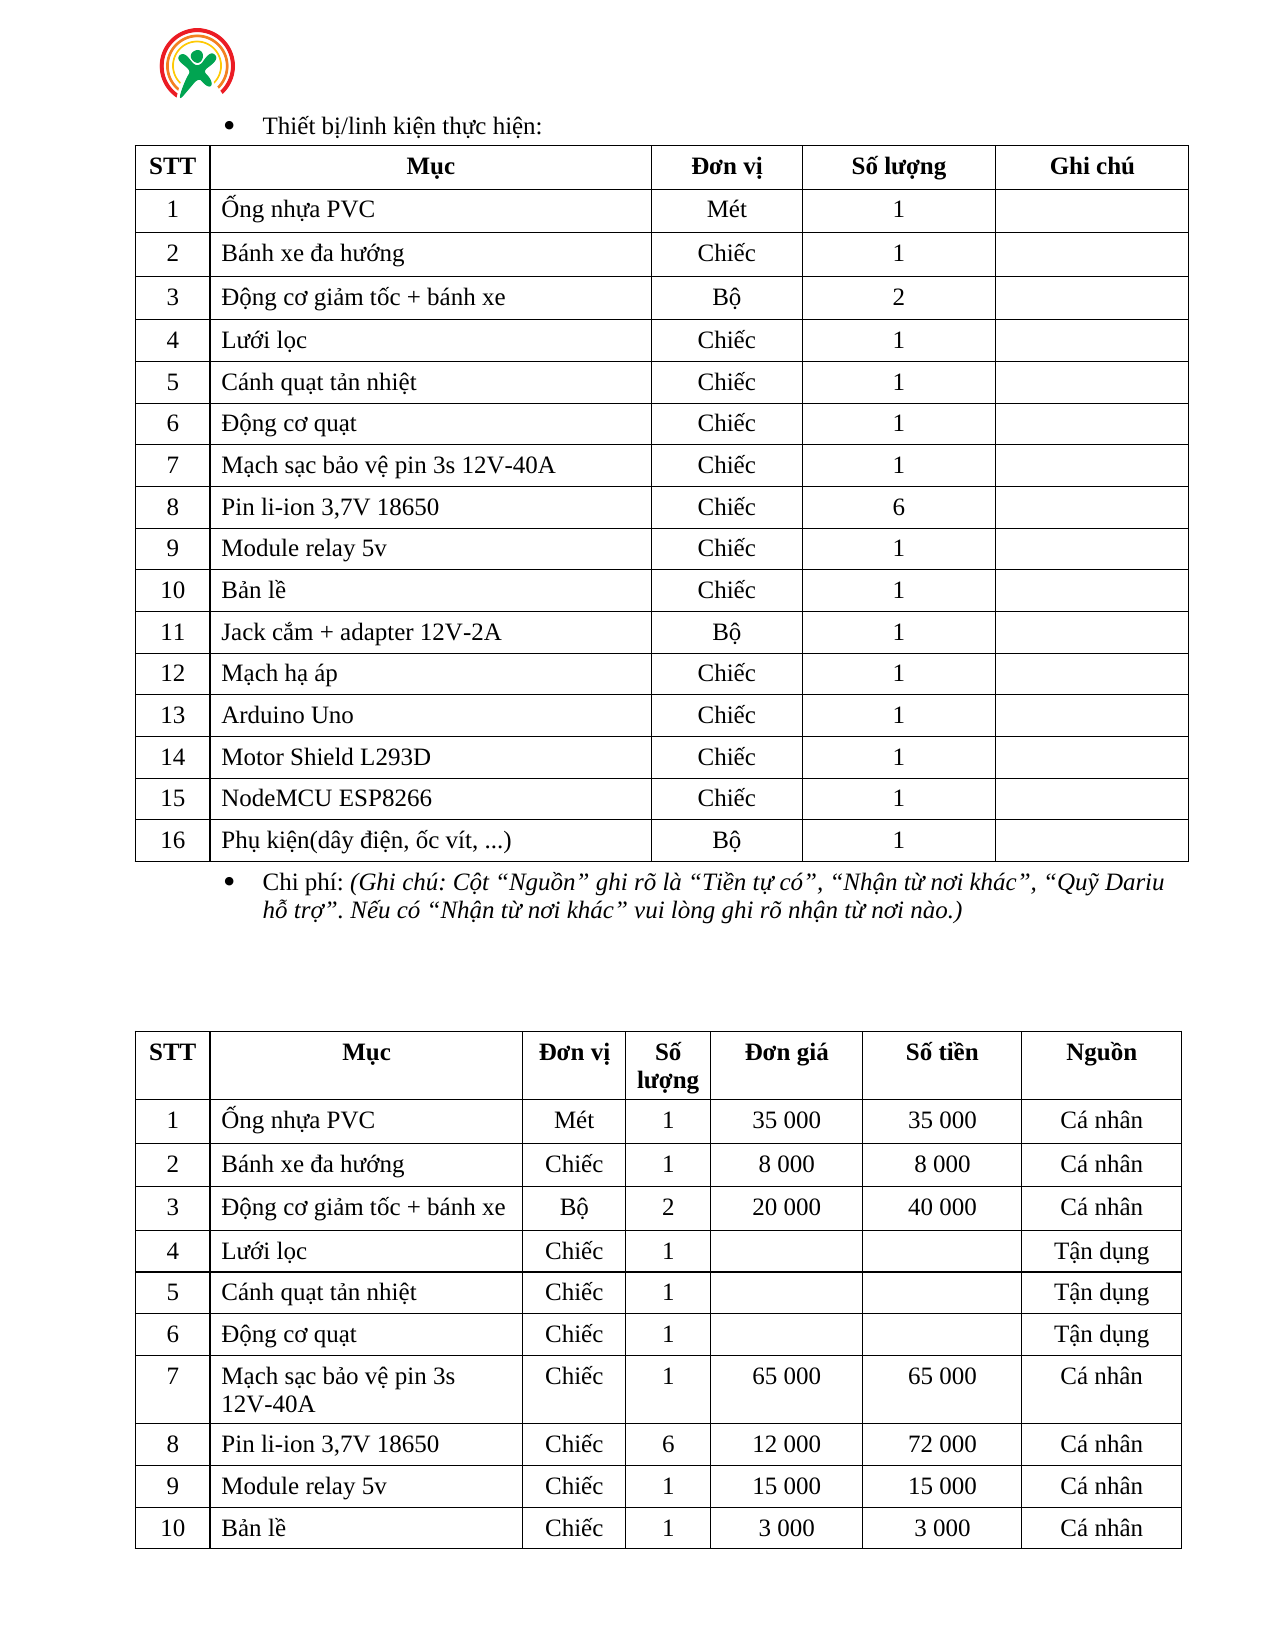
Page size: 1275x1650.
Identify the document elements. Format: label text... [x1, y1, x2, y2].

table_cell Pin li-ion 3,7V 18650 [211, 487, 651, 527]
table_cell Chiếc [652, 445, 802, 486]
table_cell Mạch sạc bảo vệ pin 3s 12V-40A [211, 1356, 522, 1423]
table_header Số tiền [863, 1032, 1021, 1099]
table_cell Cá nhân [1022, 1100, 1181, 1143]
table_cell Ống nhựa PVC [211, 1100, 522, 1143]
table_cell Tận dụng [1022, 1314, 1181, 1355]
table_cell 7 [136, 1356, 209, 1423]
table_cell [996, 445, 1188, 486]
table_cell Phụ kiện(dây điện, ốc vít, ...) [211, 820, 651, 861]
table_cell 1 [803, 612, 995, 652]
table_cell 1 [626, 1144, 710, 1186]
table_cell [996, 737, 1188, 777]
table_cell Chiếc [652, 529, 802, 569]
table_cell Mét [523, 1100, 625, 1143]
table_cell 9 [136, 1466, 209, 1507]
table_cell 9 [136, 529, 209, 569]
table_cell 2 [136, 1144, 209, 1186]
table_cell Cá nhân [1022, 1466, 1181, 1507]
table_cell Cánh quạt tản nhiệt [211, 1273, 522, 1313]
table_cell 3 000 [863, 1508, 1021, 1548]
table_cell Chiếc [652, 695, 802, 736]
table_cell [996, 612, 1188, 652]
table_cell 40 000 [863, 1187, 1021, 1230]
table_cell Chiếc [652, 362, 802, 402]
table_cell 1 [803, 445, 995, 486]
table_cell Động cơ quạt [211, 404, 651, 444]
table_cell Động cơ giảm tốc + bánh xe [211, 1187, 522, 1230]
table_cell 15 [136, 779, 209, 819]
list Thiết bị/linh kiện thực hiện: [225, 111, 1186, 140]
table_cell 1 [803, 404, 995, 444]
table_cell 72 000 [863, 1424, 1021, 1465]
table_cell Arduino Uno [211, 695, 651, 736]
table_cell Động cơ giảm tốc + bánh xe [211, 277, 651, 319]
table_cell [996, 487, 1188, 527]
table_cell Lưới lọc [211, 1231, 522, 1271]
table_cell [996, 695, 1188, 736]
table_header Mục [211, 146, 651, 188]
table_cell Bản lề [211, 570, 651, 611]
table_cell 1 [136, 1100, 209, 1143]
table_cell Cá nhân [1022, 1356, 1181, 1423]
table_cell 1 [803, 695, 995, 736]
table_cell 1 [136, 190, 209, 232]
table_header Đơn vị [652, 146, 802, 188]
list Chi phí: (Ghi chú: Cột “Nguồn” ghi rõ là “Tiền tự có”, “Nhận từ nơi khác”, “Quỹ Dariu hỗ trợ”. Nếu có “Nhận từ nơi khác” vui lòng ghi rõ nhận từ nơi nào.) [225, 867, 1186, 924]
table_cell [996, 820, 1188, 861]
table_cell 35 000 [863, 1100, 1021, 1143]
table_cell [711, 1273, 862, 1313]
table_cell [996, 233, 1188, 276]
table_cell 1 [803, 737, 995, 777]
table_cell 10 [136, 570, 209, 611]
table_cell Bộ [652, 820, 802, 861]
table_cell Động cơ quạt [211, 1314, 522, 1355]
table_cell Ống nhựa PVC [211, 190, 651, 232]
table_cell Chiếc [523, 1466, 625, 1507]
table_cell Cá nhân [1022, 1187, 1181, 1230]
table_cell 12 [136, 654, 209, 694]
table_cell [996, 320, 1188, 361]
table_cell 1 [803, 190, 995, 232]
table_cell Chiếc [523, 1424, 625, 1465]
table_cell Mạch sạc bảo vệ pin 3s 12V-40A [211, 445, 651, 486]
table_cell Cá nhân [1022, 1508, 1181, 1548]
table_cell 1 [803, 820, 995, 861]
table_cell Bộ [652, 277, 802, 319]
table_cell 2 [803, 277, 995, 319]
table_cell 6 [136, 404, 209, 444]
table_cell Cánh quạt tản nhiệt [211, 362, 651, 402]
table_cell Chiếc [652, 779, 802, 819]
table_cell Mạch hạ áp [211, 654, 651, 694]
table_cell 2 [136, 233, 209, 276]
table_header Đơn vị [523, 1032, 625, 1099]
table_cell 1 [803, 654, 995, 694]
table_cell Chiếc [523, 1144, 625, 1186]
table_cell 1 [626, 1100, 710, 1143]
table_cell [711, 1231, 862, 1271]
table_cell 12 000 [711, 1424, 862, 1465]
table_header Nguồn [1022, 1032, 1181, 1099]
table_cell [996, 570, 1188, 611]
table_cell [996, 190, 1188, 232]
table_cell 3 [136, 277, 209, 319]
table_header STT [136, 146, 209, 188]
table_cell 1 [626, 1356, 710, 1423]
table_cell 7 [136, 445, 209, 486]
table_cell 35 000 [711, 1100, 862, 1143]
table_header Số lượng [803, 146, 995, 188]
table_cell Mét [652, 190, 802, 232]
table_cell 1 [803, 779, 995, 819]
table_cell Lưới lọc [211, 320, 651, 361]
table_cell 1 [803, 529, 995, 569]
table_cell 8 [136, 487, 209, 527]
table_header Đơn giá [711, 1032, 862, 1099]
table_cell Jack cắm + adapter 12V-2A [211, 612, 651, 652]
picture [150, 28, 243, 107]
table_cell Chiếc [523, 1356, 625, 1423]
table_cell 20 000 [711, 1187, 862, 1230]
table_cell Motor Shield L293D [211, 737, 651, 777]
table_cell 4 [136, 320, 209, 361]
table_cell 2 [626, 1187, 710, 1230]
table_cell [996, 404, 1188, 444]
table_header Mục [211, 1032, 522, 1099]
table_cell 4 [136, 1231, 209, 1271]
table_cell Tận dụng [1022, 1273, 1181, 1313]
table_cell 1 [626, 1466, 710, 1507]
table_cell 1 [626, 1314, 710, 1355]
table_cell 3 [136, 1187, 209, 1230]
table_cell 1 [803, 570, 995, 611]
table_cell 8 000 [711, 1144, 862, 1186]
table_cell 6 [136, 1314, 209, 1355]
table_cell 1 [803, 362, 995, 402]
table_cell 1 [626, 1273, 710, 1313]
table_cell Bánh xe đa hướng [211, 233, 651, 276]
table_cell 13 [136, 695, 209, 736]
table_cell 1 [803, 233, 995, 276]
table_cell [996, 779, 1188, 819]
table_cell 11 [136, 612, 209, 652]
table_cell Module relay 5v [211, 529, 651, 569]
table_cell Cá nhân [1022, 1424, 1181, 1465]
table_cell [996, 529, 1188, 569]
table_cell Chiếc [652, 404, 802, 444]
table_cell Chiếc [523, 1314, 625, 1355]
table_cell Chiếc [523, 1273, 625, 1313]
table_cell 8 000 [863, 1144, 1021, 1186]
table_cell Chiếc [652, 654, 802, 694]
table_cell 1 [626, 1231, 710, 1271]
table_cell Bánh xe đa hướng [211, 1144, 522, 1186]
table_cell Cá nhân [1022, 1144, 1181, 1186]
table_cell 10 [136, 1508, 209, 1548]
table_cell NodeMCU ESP8266 [211, 779, 651, 819]
table_cell 5 [136, 362, 209, 402]
table_cell [863, 1231, 1021, 1271]
table_cell 5 [136, 1273, 209, 1313]
table_cell Chiếc [652, 737, 802, 777]
table_header STT [136, 1032, 209, 1099]
table_cell [996, 362, 1188, 402]
table_cell 14 [136, 737, 209, 777]
table_cell Chiếc [652, 320, 802, 361]
table_cell Chiếc [652, 233, 802, 276]
table_cell [996, 277, 1188, 319]
table_header Ghi chú [996, 146, 1188, 188]
table_header Số lượng [626, 1032, 710, 1099]
table_cell Bộ [523, 1187, 625, 1230]
table_cell Bộ [652, 612, 802, 652]
table_cell 65 000 [711, 1356, 862, 1423]
table_cell Chiếc [523, 1231, 625, 1271]
table_cell 1 [803, 320, 995, 361]
table_cell Pin li-ion 3,7V 18650 [211, 1424, 522, 1465]
table_cell 6 [626, 1424, 710, 1465]
table_cell 65 000 [863, 1356, 1021, 1423]
table_cell Chiếc [652, 487, 802, 527]
table_cell Module relay 5v [211, 1466, 522, 1507]
table_cell 15 000 [863, 1466, 1021, 1507]
table_cell 1 [626, 1508, 710, 1548]
table_cell Bản lề [211, 1508, 522, 1548]
table_cell 6 [803, 487, 995, 527]
table_cell Tận dụng [1022, 1231, 1181, 1271]
table_cell Chiếc [523, 1508, 625, 1548]
table_cell Chiếc [652, 570, 802, 611]
table_cell [863, 1273, 1021, 1313]
table_cell [711, 1314, 862, 1355]
table_cell 3 000 [711, 1508, 862, 1548]
table_cell 16 [136, 820, 209, 861]
table_cell [863, 1314, 1021, 1355]
table_cell [996, 654, 1188, 694]
table_cell 8 [136, 1424, 209, 1465]
table_cell 15 000 [711, 1466, 862, 1507]
